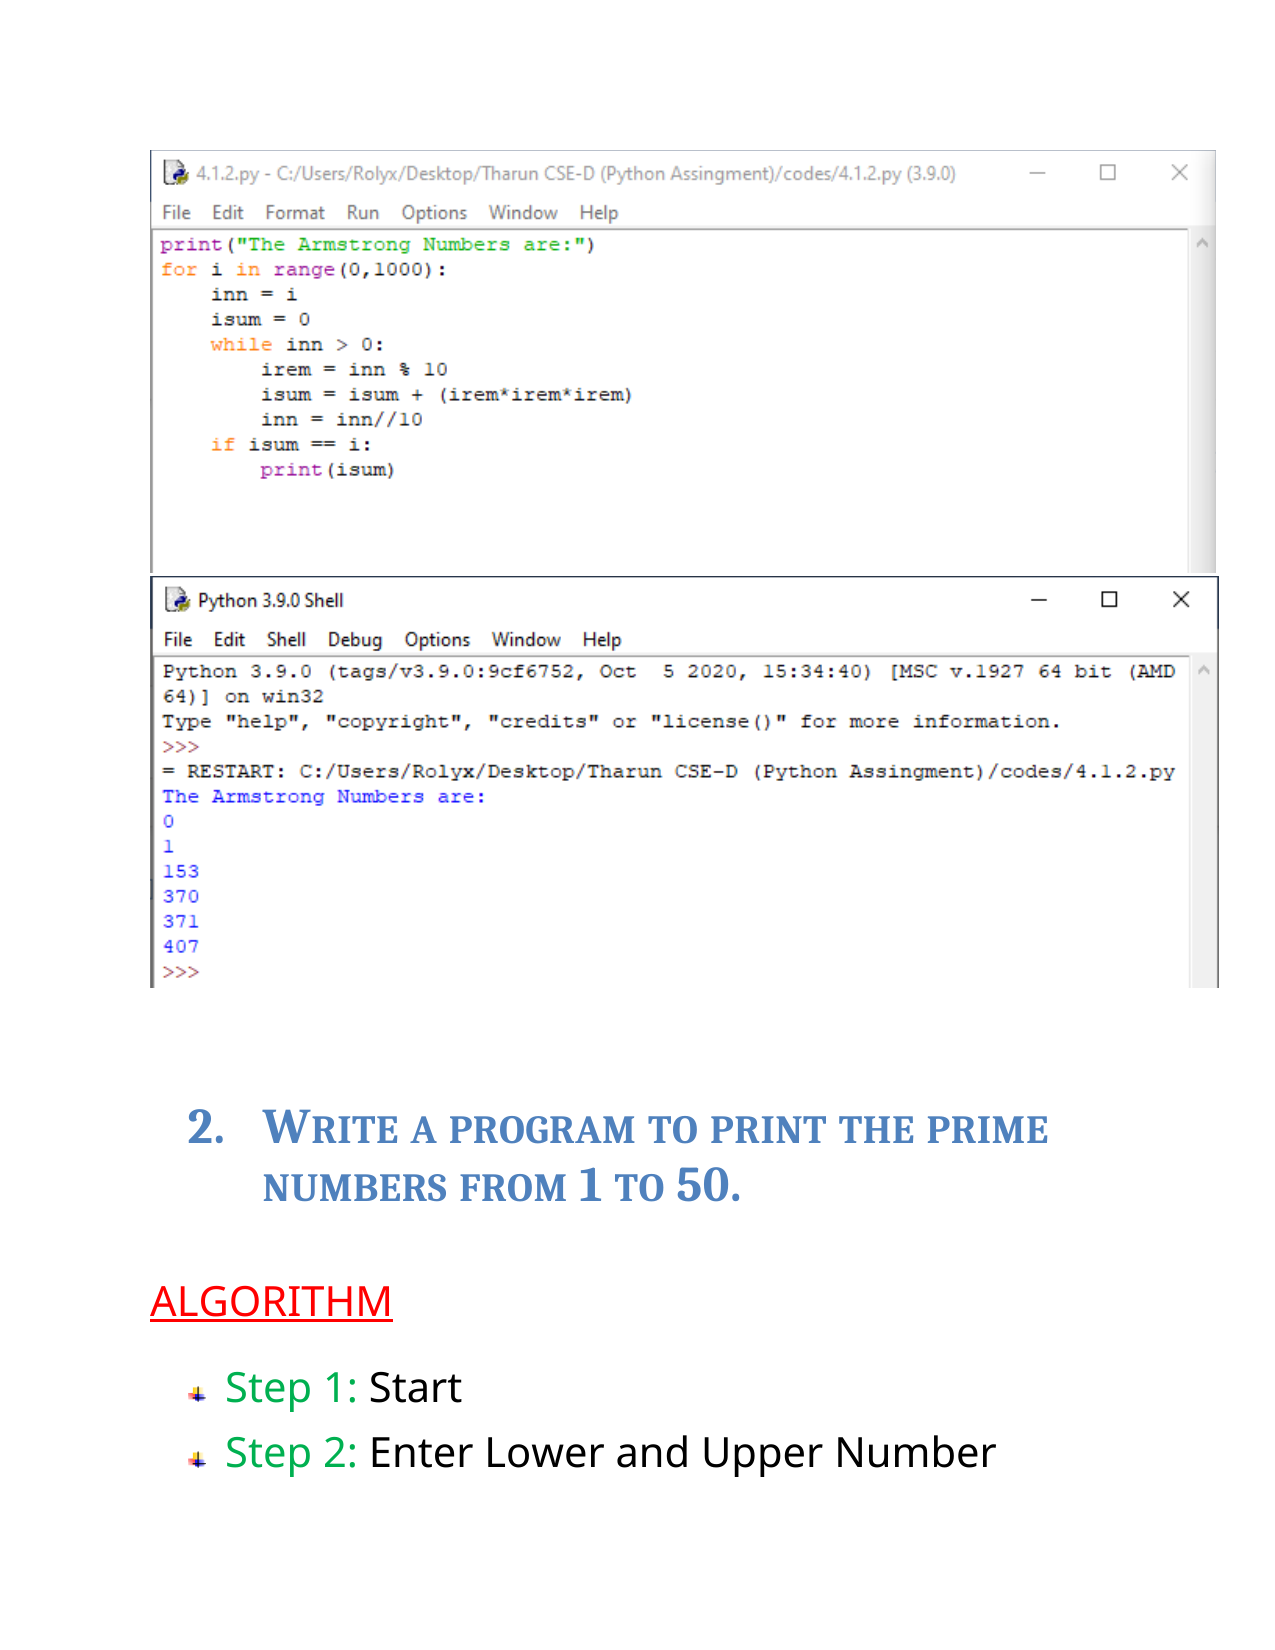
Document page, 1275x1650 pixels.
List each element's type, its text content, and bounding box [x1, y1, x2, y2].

text ALGORITHM [150, 1271, 1125, 1328]
picture [188, 1385, 206, 1402]
picture [150, 576, 1219, 988]
picture [150, 150, 1216, 573]
list Write a program to print the prime numbers from 1 to 50. [187, 1099, 1125, 1214]
picture [188, 1450, 206, 1468]
list Step 1: Start [187, 1357, 1125, 1414]
list Step 2: Enter Lower and Upper Number [187, 1423, 1125, 1479]
